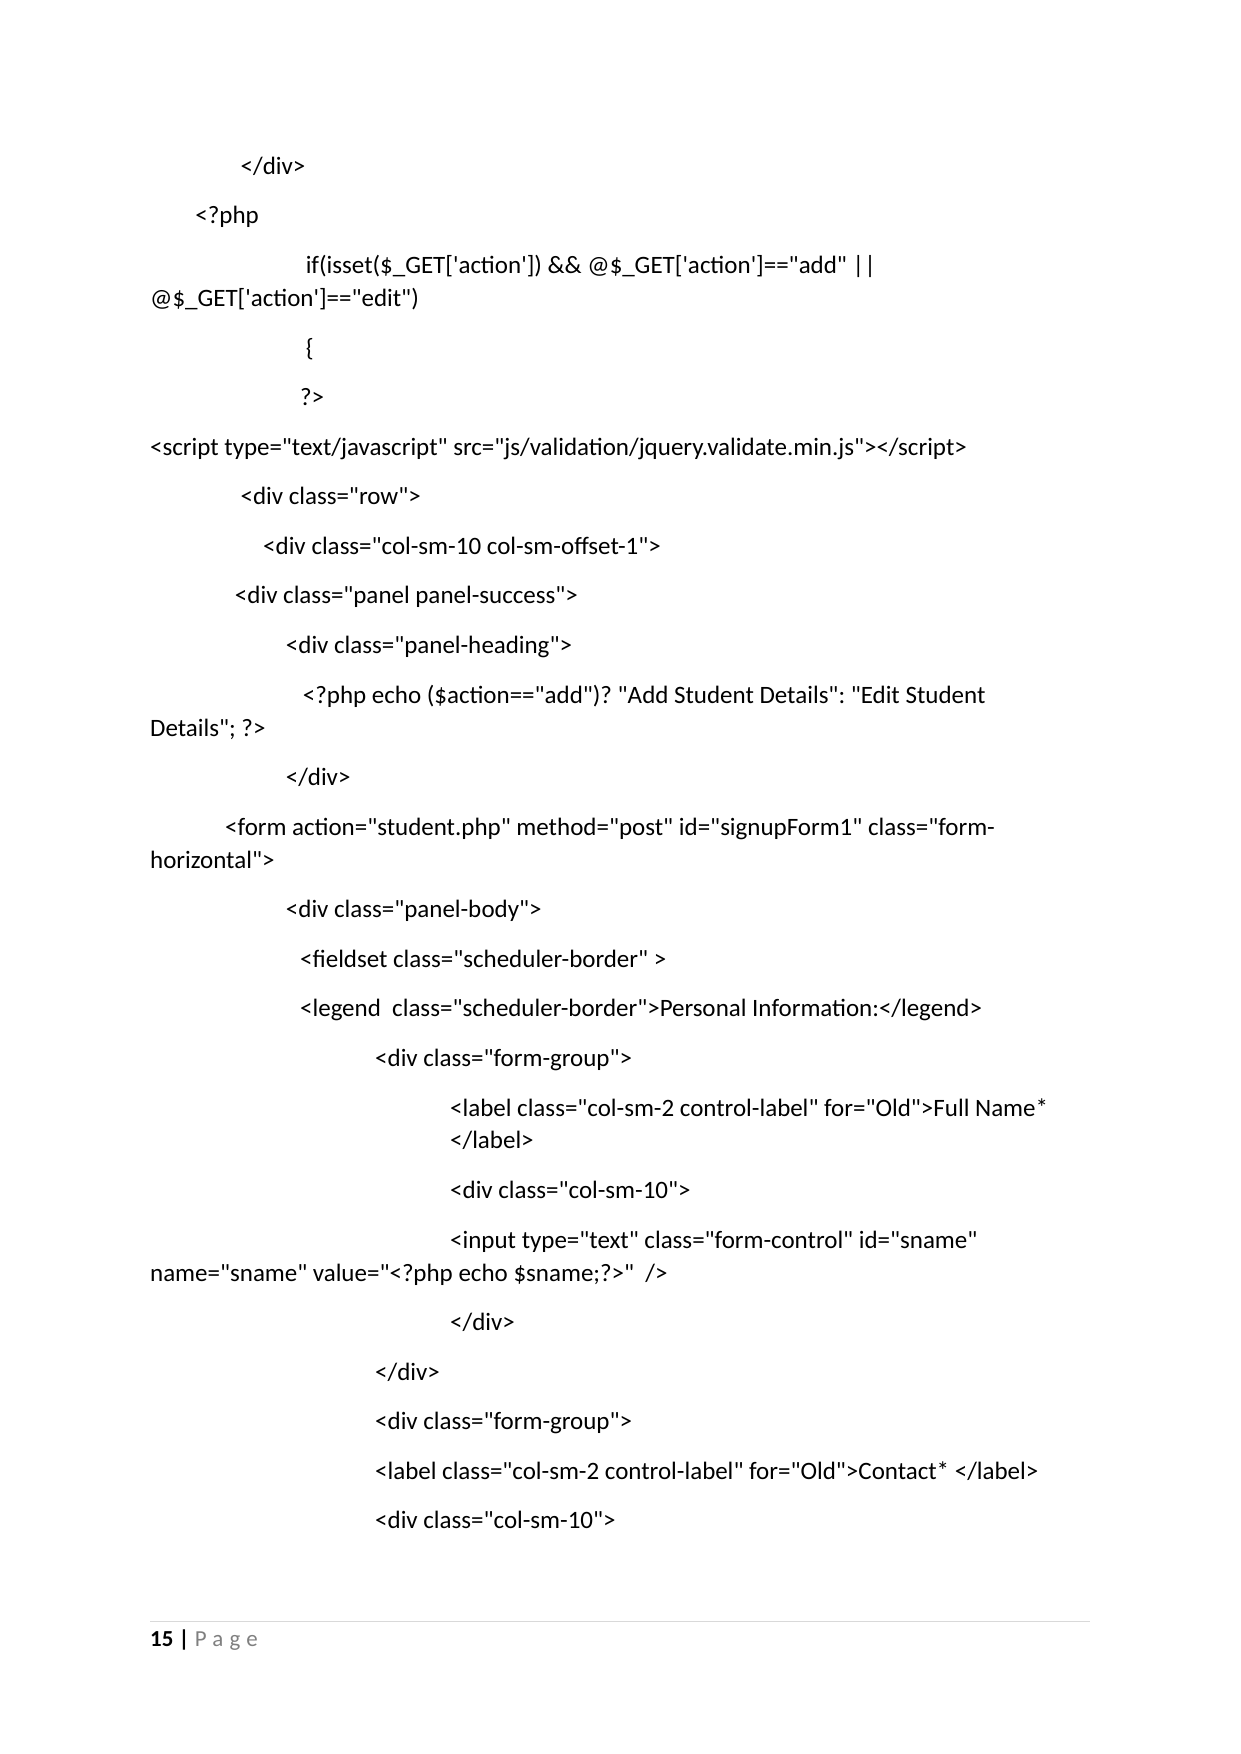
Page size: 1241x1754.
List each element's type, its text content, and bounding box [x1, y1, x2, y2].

text </div> [150, 150, 1090, 181]
text <div class="col-sm-10"> [150, 1174, 1090, 1205]
text <?php echo ($action=="add")? "Add Student Details": "Edit Student Details"; ?> [150, 679, 1090, 742]
text <div class="form-group"> [150, 1042, 1090, 1073]
text <label class="col-sm-2 control-label" for="Old">Contact* </label> [150, 1455, 1090, 1486]
text <script type="text/javascript" src="js/validation/jquery.validate.min.js"></script> [150, 431, 1090, 461]
text <div class="panel panel-success"> [150, 579, 1090, 610]
text </div> [150, 1306, 1090, 1337]
text <legend class="scheduler-border">Personal Information:</legend> [150, 992, 1090, 1023]
text ?> [150, 381, 1090, 412]
text </div> [150, 1356, 1090, 1386]
text <div class="panel-body"> [150, 893, 1090, 924]
text <form action="student.php" method="post" id="signupForm1" class="form-horizontal"> [150, 811, 1090, 874]
text <div class="col-sm-10 col-sm-offset-1"> [150, 530, 1090, 561]
text { [150, 332, 1090, 362]
text <div class="col-sm-10"> [150, 1504, 1090, 1535]
text <div class="form-group"> [150, 1405, 1090, 1436]
text <fieldset class="scheduler-border" > [150, 943, 1090, 973]
text <div class="panel-heading"> [150, 629, 1090, 660]
text if(isset($_GET['action']) && @$_GET['action']=="add" || @$_GET['action']=="edit") [150, 249, 1090, 313]
text <?php [150, 199, 1090, 230]
text <input type="text" class="form-control" id="sname" name="sname" value="<?php echo $sname;?>" /> [150, 1224, 1090, 1287]
text <label class="col-sm-2 control-label" for="Old">Full Name* </label> [450, 1092, 1090, 1155]
text <div class="row"> [150, 480, 1090, 511]
text </div> [150, 761, 1090, 792]
